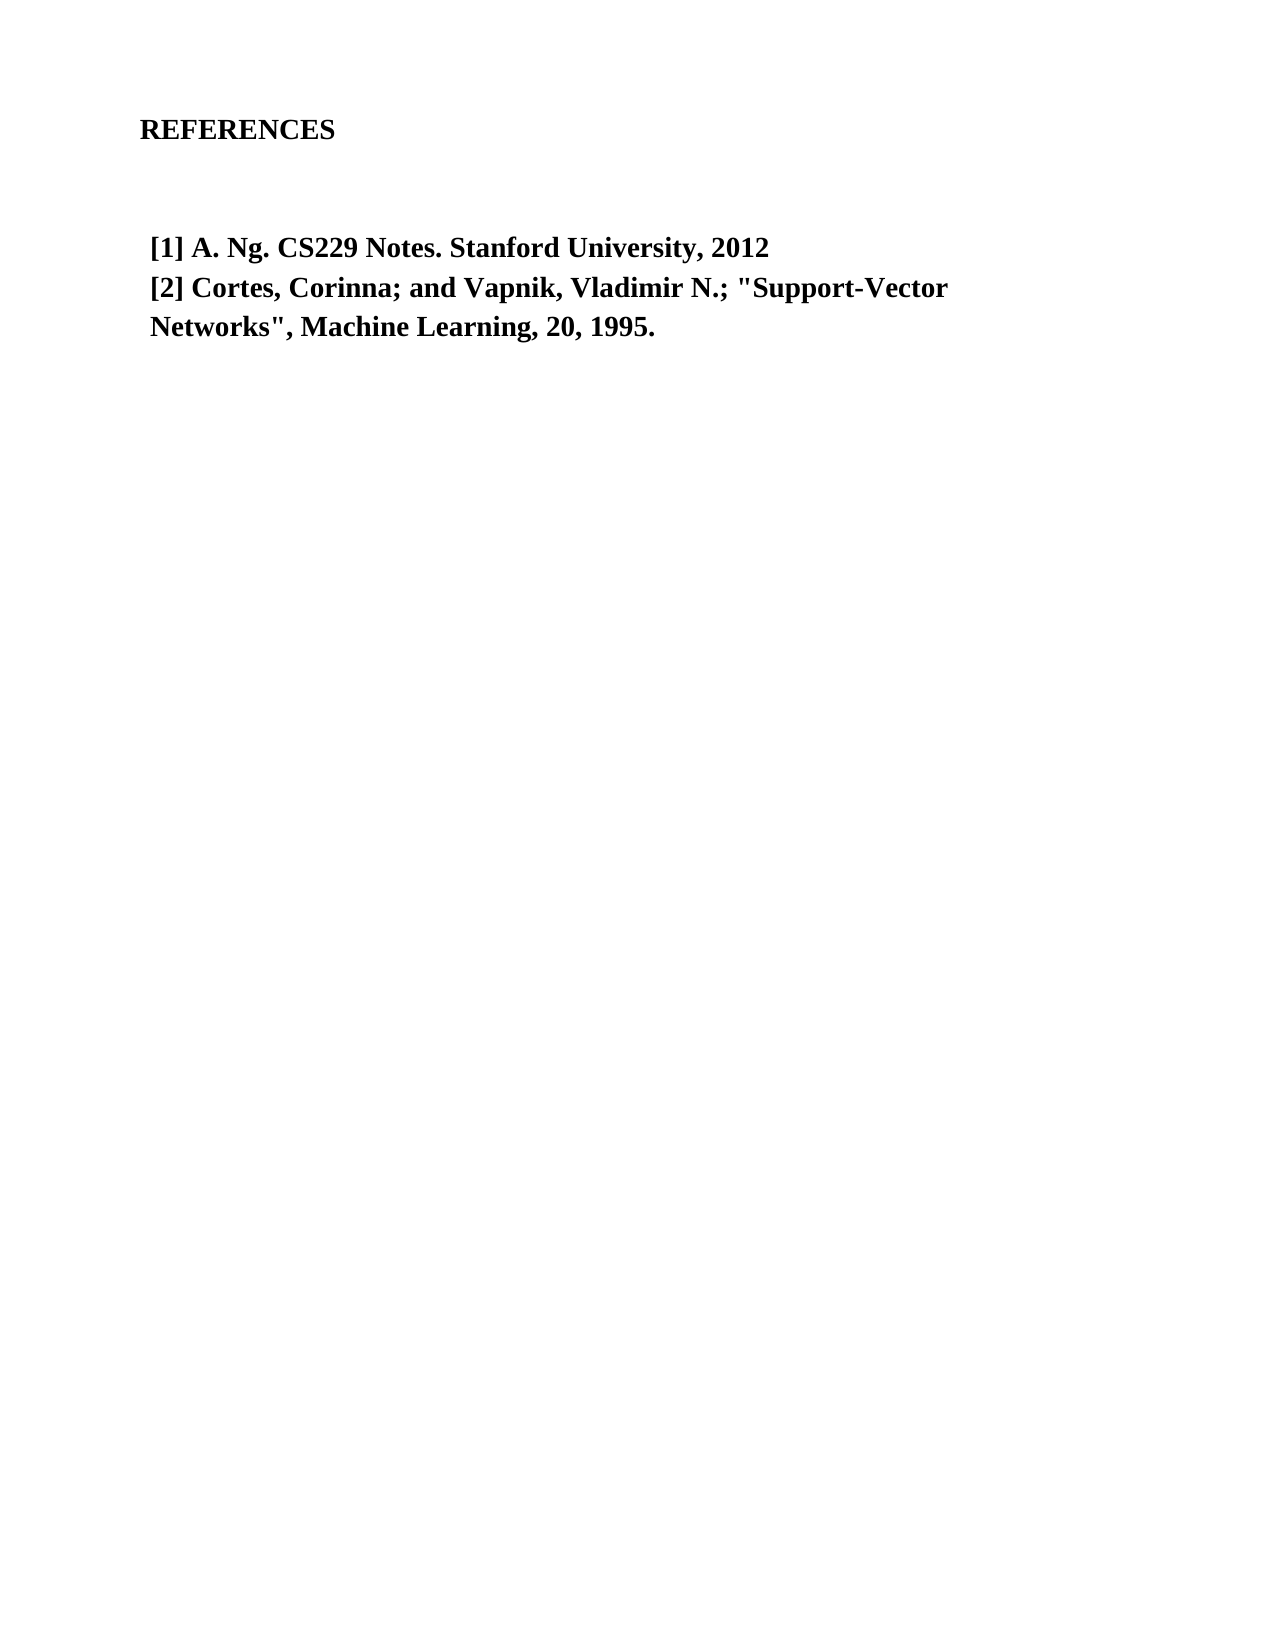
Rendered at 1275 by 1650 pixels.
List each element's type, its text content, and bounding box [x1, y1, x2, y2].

subtitle REFERENCES [139, 112, 1154, 146]
subtitle Networks", Machine Learning, 20, 1995. [150, 309, 1154, 343]
subtitle [1] A. Ng. CS229 Notes. Stanford University, 2012 [150, 231, 1154, 264]
subtitle [2] Cortes, Corinna; and Vapnik, Vladimir N.; "Support-Vector [150, 270, 1154, 304]
